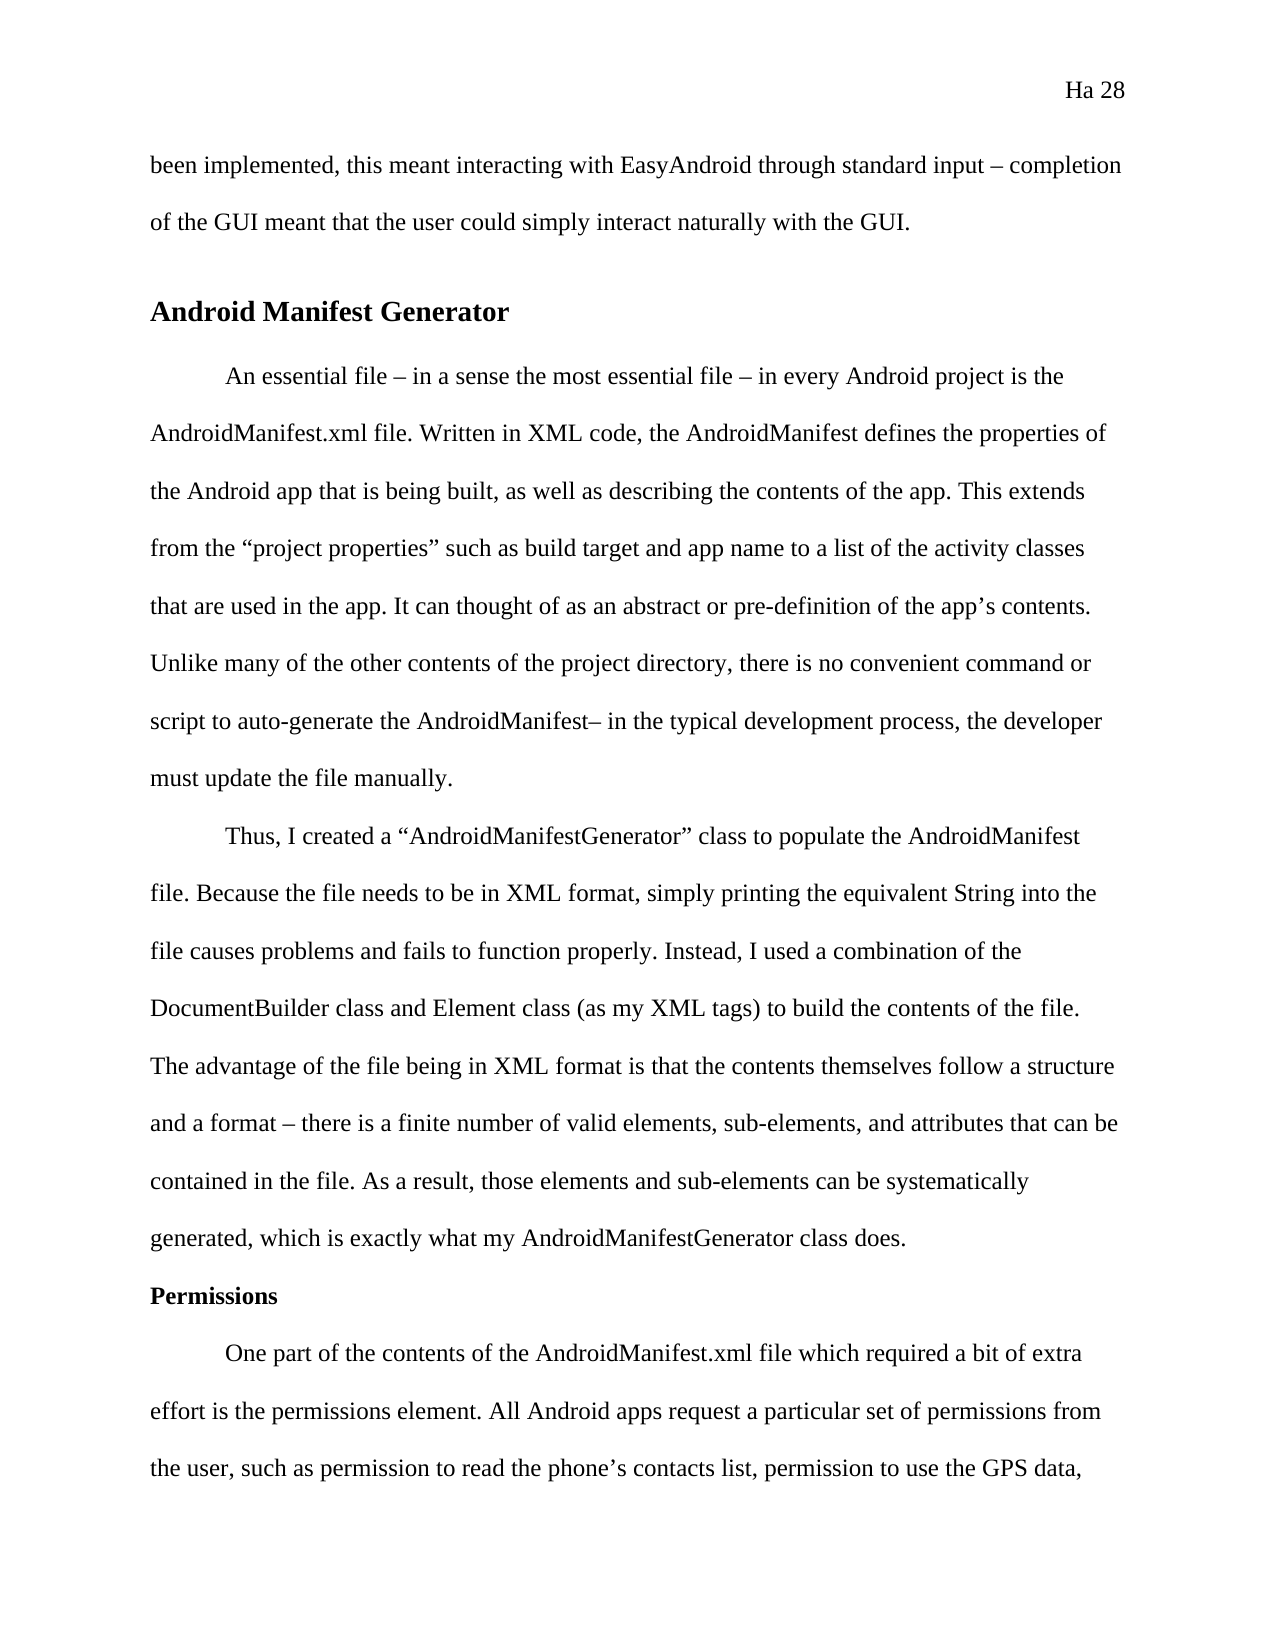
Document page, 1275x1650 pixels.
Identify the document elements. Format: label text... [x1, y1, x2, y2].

subtitle Permissions [150, 1281, 1125, 1309]
subtitle Android Manifest Generator [150, 294, 1125, 327]
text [150, 1338, 1125, 1482]
text An essential file – in a sense the most essential file – in every Android project is the AndroidManifest.xml file. Written in XML code, the AndroidManifest defines the properties of the Android app that is being built, as well as describing the contents of the app. This extends from the “project properties” such as build target and app name to a list of the activity classes that are used in the app. It can thought of as an abstract or pre-definition of the app’s contents. Unlike many of the other contents of the project directory, there is no convenient command or script to auto-generate the AndroidManifest– in the typical development process, the developer must update the file manually. [150, 361, 1125, 792]
text Thus, I created a “AndroidManifestGenerator” class to populate the AndroidManifest file. Because the file needs to be in XML format, simply printing the equivalent String into the file causes problems and fails to function properly. Instead, I used a combination of the DocumentBuilder class and Element class (as my XML tags) to build the contents of the file. The advantage of the file being in XML format is that the contents themselves follow a structure and a format – there is a finite number of valid elements, sub-elements, and attributes that can be contained in the file. As a result, those elements and sub-elements can be systematically generated, which is exactly what my AndroidManifestGenerator class does. [150, 821, 1125, 1252]
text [150, 150, 1125, 236]
